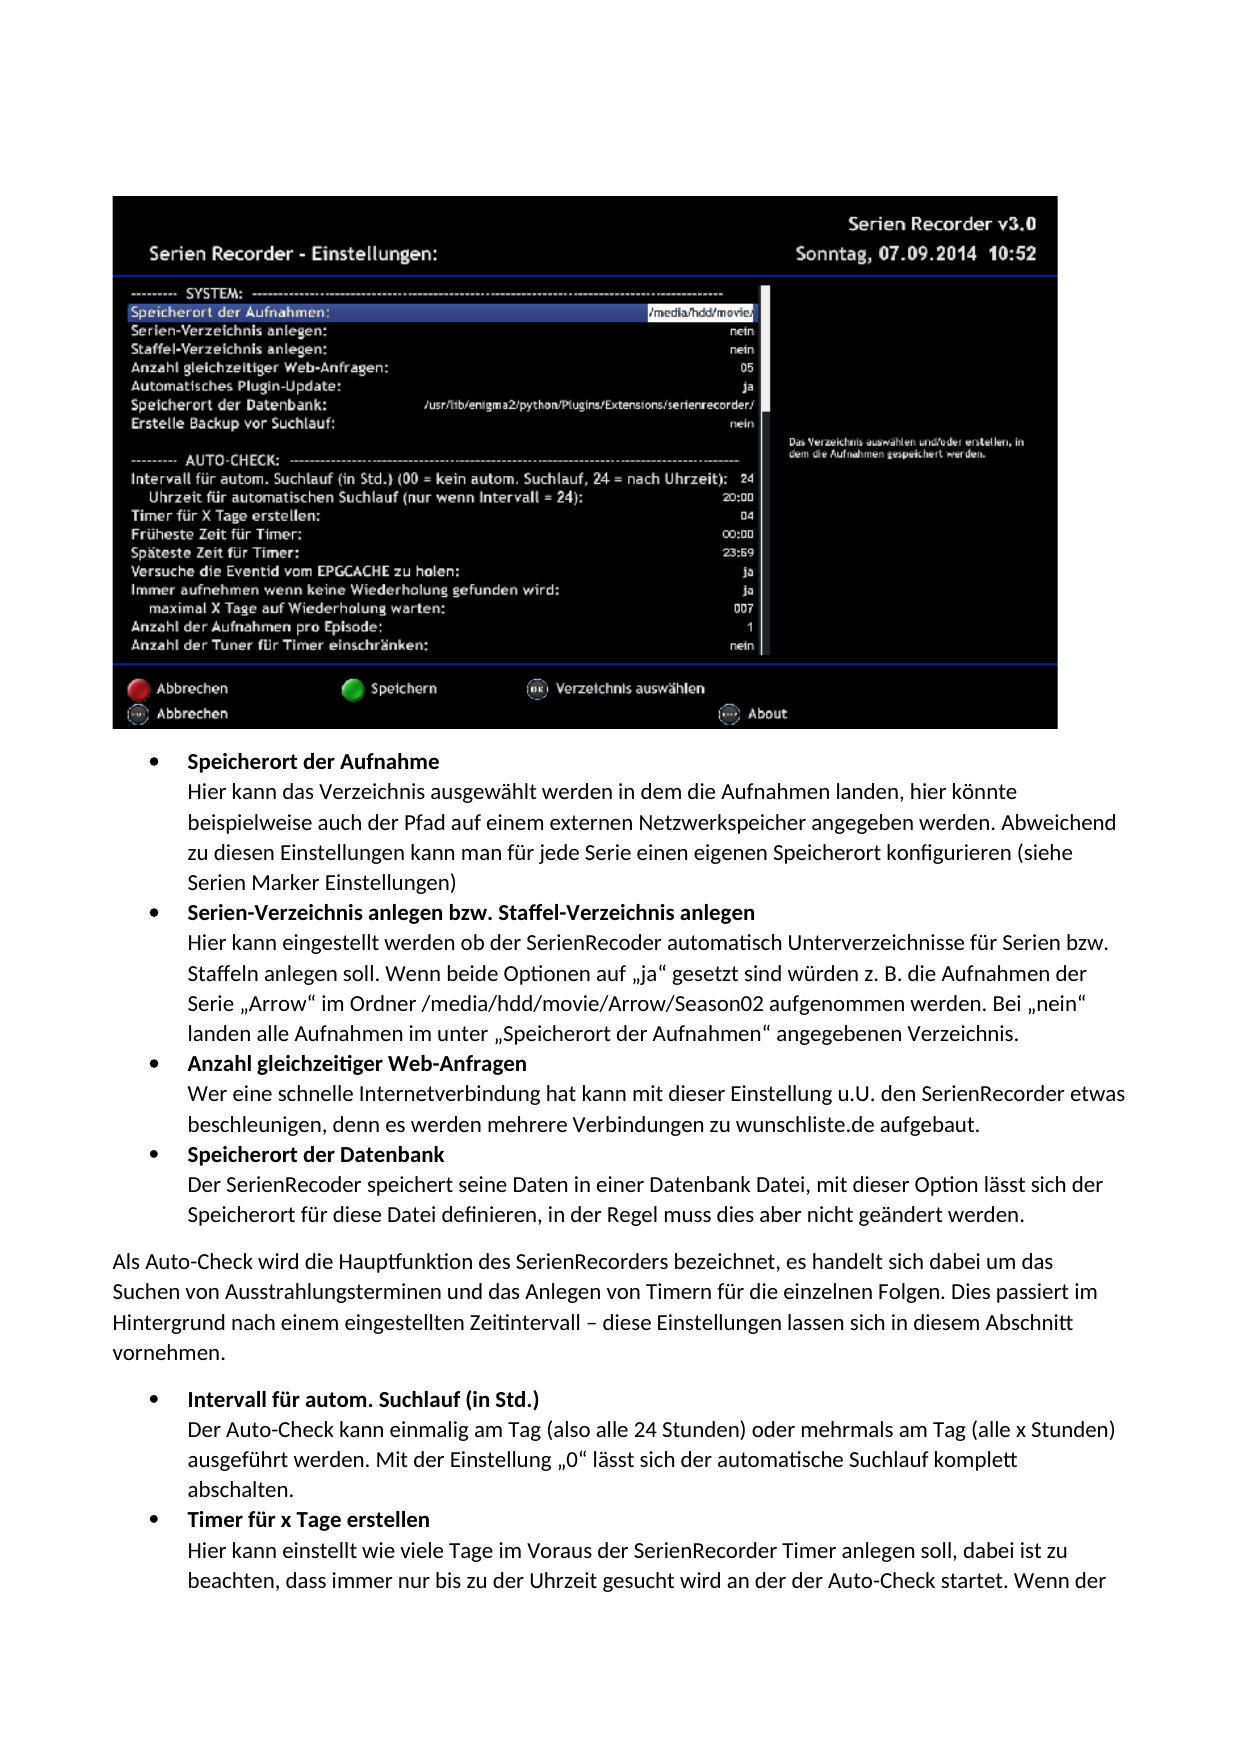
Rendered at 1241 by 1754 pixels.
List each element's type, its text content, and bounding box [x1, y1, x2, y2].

list Anzahl gleichzeitiger Web-Anfragen [150, 1049, 1128, 1077]
list Speicherort der Aufnahme Hier kann das Verzeichnis ausgewählt werden in dem die Aufnahmen landen, hier könnte beispielweise auch der Pfad auf einem externen Netzwerkspeicher angegeben werden. Abweichend zu diesen Einstellungen kann man für jede Serie einen eigenen Speicherort konfigurieren (siehe Serien Marker Einstellungen) [150, 747, 1128, 896]
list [150, 1506, 1128, 1594]
text Als Auto-Check wird die Hauptfunktion des SerienRecorders bezeichnet, es handelt sich dabei um das Suchen von Ausstrahlungsterminen und das Anlegen von Timern für die einzelnen Folgen. Dies passiert im Hintergrund nach einem eingestellten Zeitintervall – diese Einstellungen lassen sich in diesem Abschnitt vornehmen. [112, 1247, 1128, 1366]
list Wer eine schnelle Internetverbindung hat kann mit dieser Einstellung u.U. den SerienRecorder etwas beschleunigen, denn es werden mehrere Verbindungen zu wunschliste.de aufgebaut. [187, 1079, 1128, 1138]
list Intervall für autom. Suchlauf (in Std.) Der Auto-Check kann einmalig am Tag (also alle 24 Stunden) oder mehrmals am Tag (alle x Stunden) ausgeführt werden. Mit der Einstellung „0“ lässt sich der automatische Suchlauf komplett abschalten. [150, 1385, 1128, 1503]
picture [112, 196, 1058, 729]
list Serien-Verzeichnis anlegen bzw. Staffel-Verzeichnis anlegen Hier kann eingestellt werden ob der SerienRecoder automatisch Unterverzeichnisse für Serien bzw. Staffeln anlegen soll. Wenn beide Optionen auf „ja“ gesetzt sind würden z. B. die Aufnahmen der Serie „Arrow“ im Ordner /media/hdd/movie/Arrow/Season02 aufgenommen werden. Bei „nein“ landen alle Aufnahmen im unter „Speicherort der Aufnahmen“ angegebenen Verzeichnis. [150, 898, 1128, 1047]
list Speicherort der Datenbank Der SerienRecoder speichert seine Daten in einer Datenbank Datei, mit dieser Option lässt sich der Speicherort für diese Datei definieren, in der Regel muss dies aber nicht geändert werden. [150, 1140, 1128, 1228]
